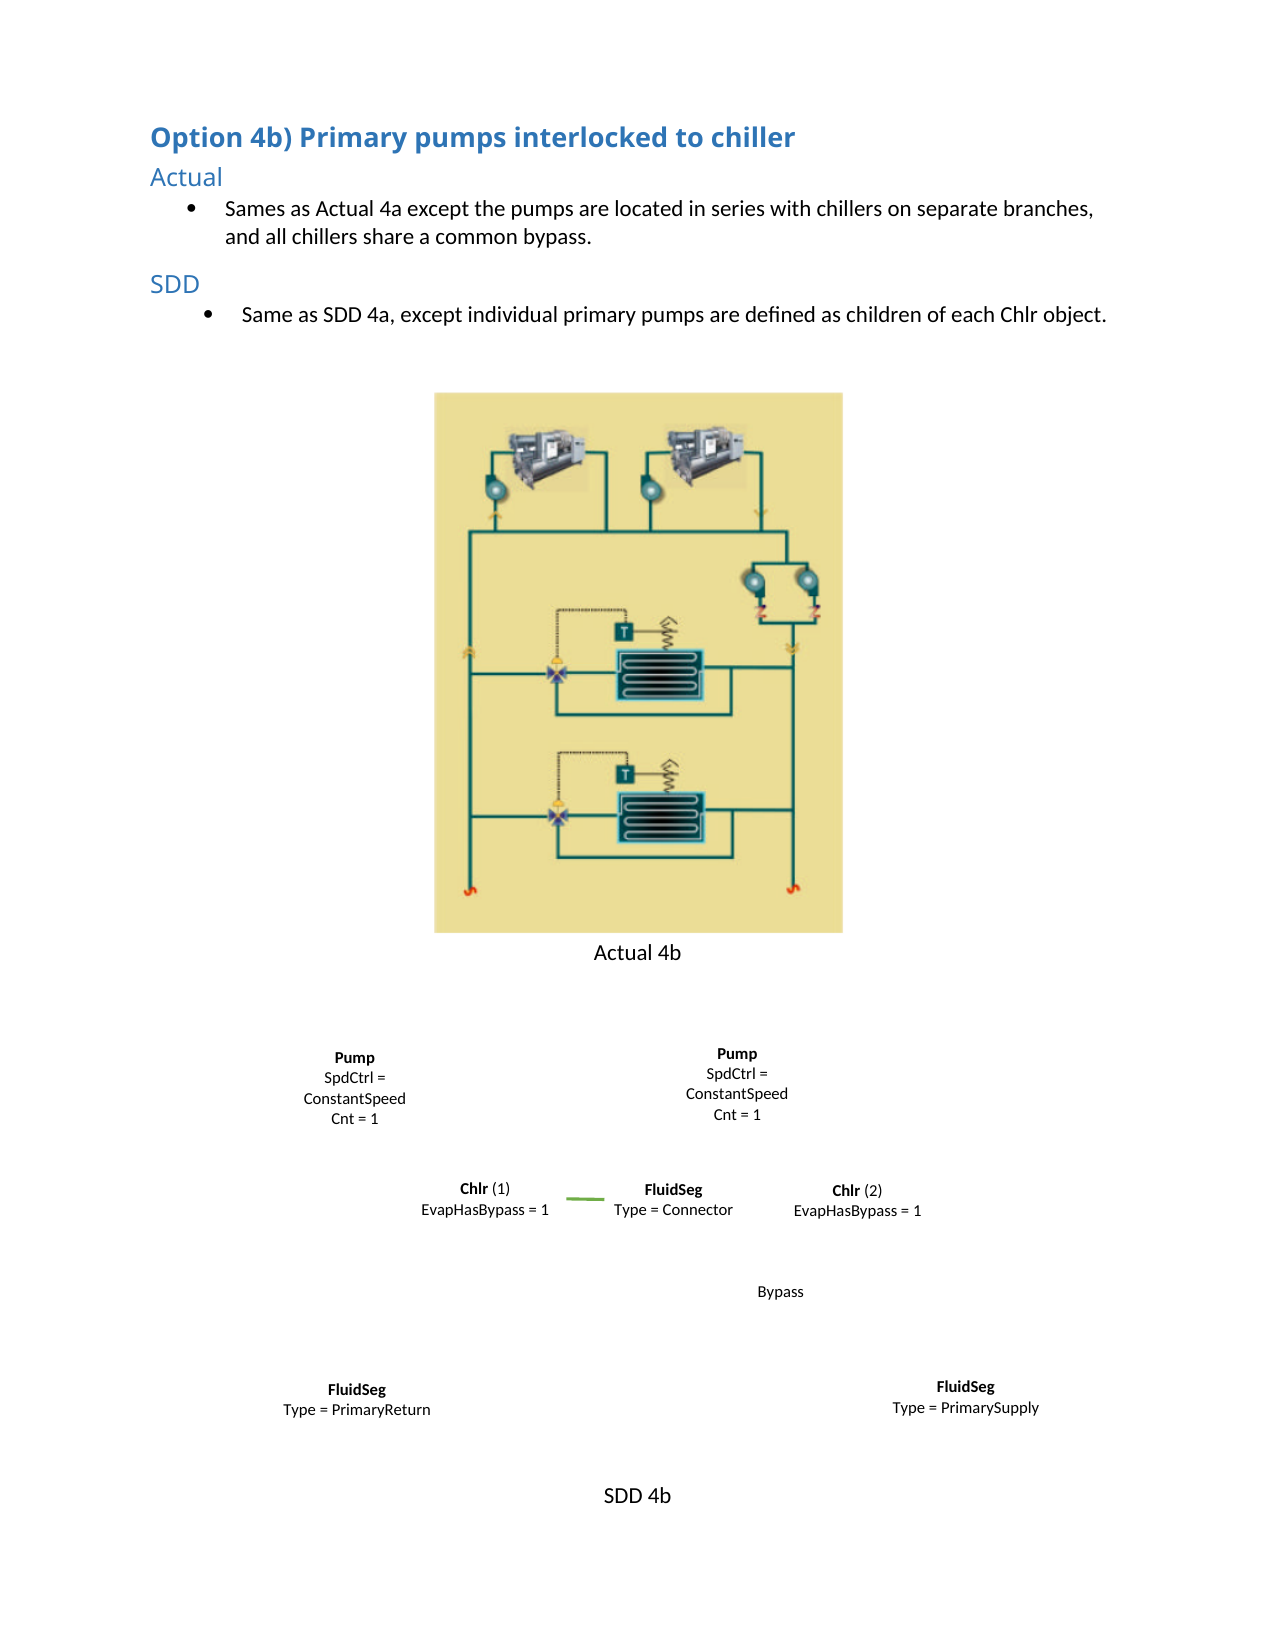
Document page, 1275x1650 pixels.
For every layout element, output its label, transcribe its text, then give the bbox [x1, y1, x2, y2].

subtitle Option 4b) Primary pumps interlocked to chiller [150, 119, 1125, 156]
picture [427, 390, 848, 938]
text Actual 4b [150, 938, 1125, 966]
subtitle Actual [150, 160, 1125, 194]
list Sames as Actual 4a except the pumps are located in series with chillers on separate branches, and all chillers share a common bypass. [187, 194, 1125, 250]
subtitle SDD [150, 267, 1125, 301]
list Same as SDD 4a, except individual primary pumps are defined as children of each Chlr object. [187, 301, 1125, 329]
text SDD 4b [150, 1481, 1125, 1509]
